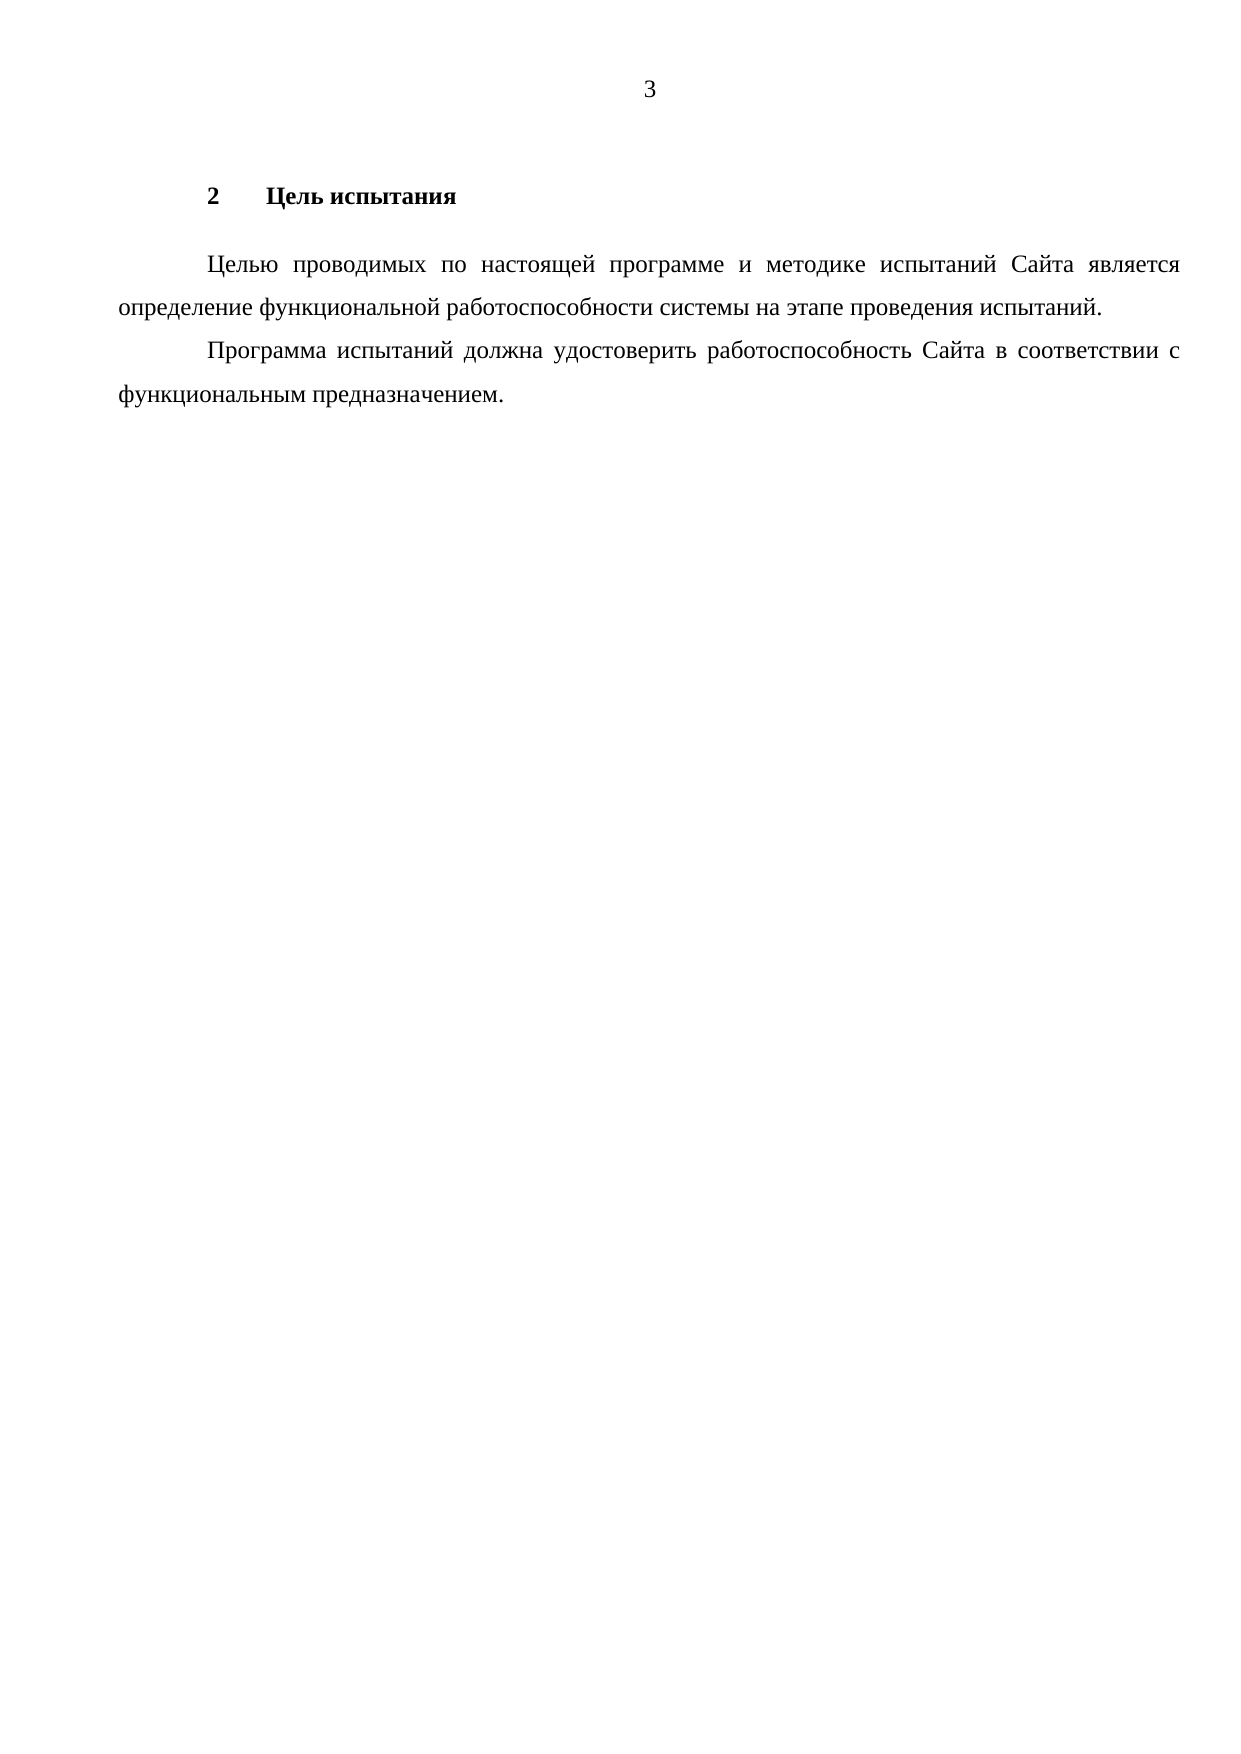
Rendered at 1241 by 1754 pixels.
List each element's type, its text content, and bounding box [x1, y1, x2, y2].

text Целью проводимых по настоящей программе и методике испытаний Сайта является определение функциональной работоспособности системы на этапе проведения испытаний. [118, 249, 1181, 321]
subtitle Цель испытания [118, 181, 1181, 210]
text Программа испытаний должна удостоверить работоспособность Сайта в соответствии с функциональным предназначением. [118, 336, 1181, 407]
